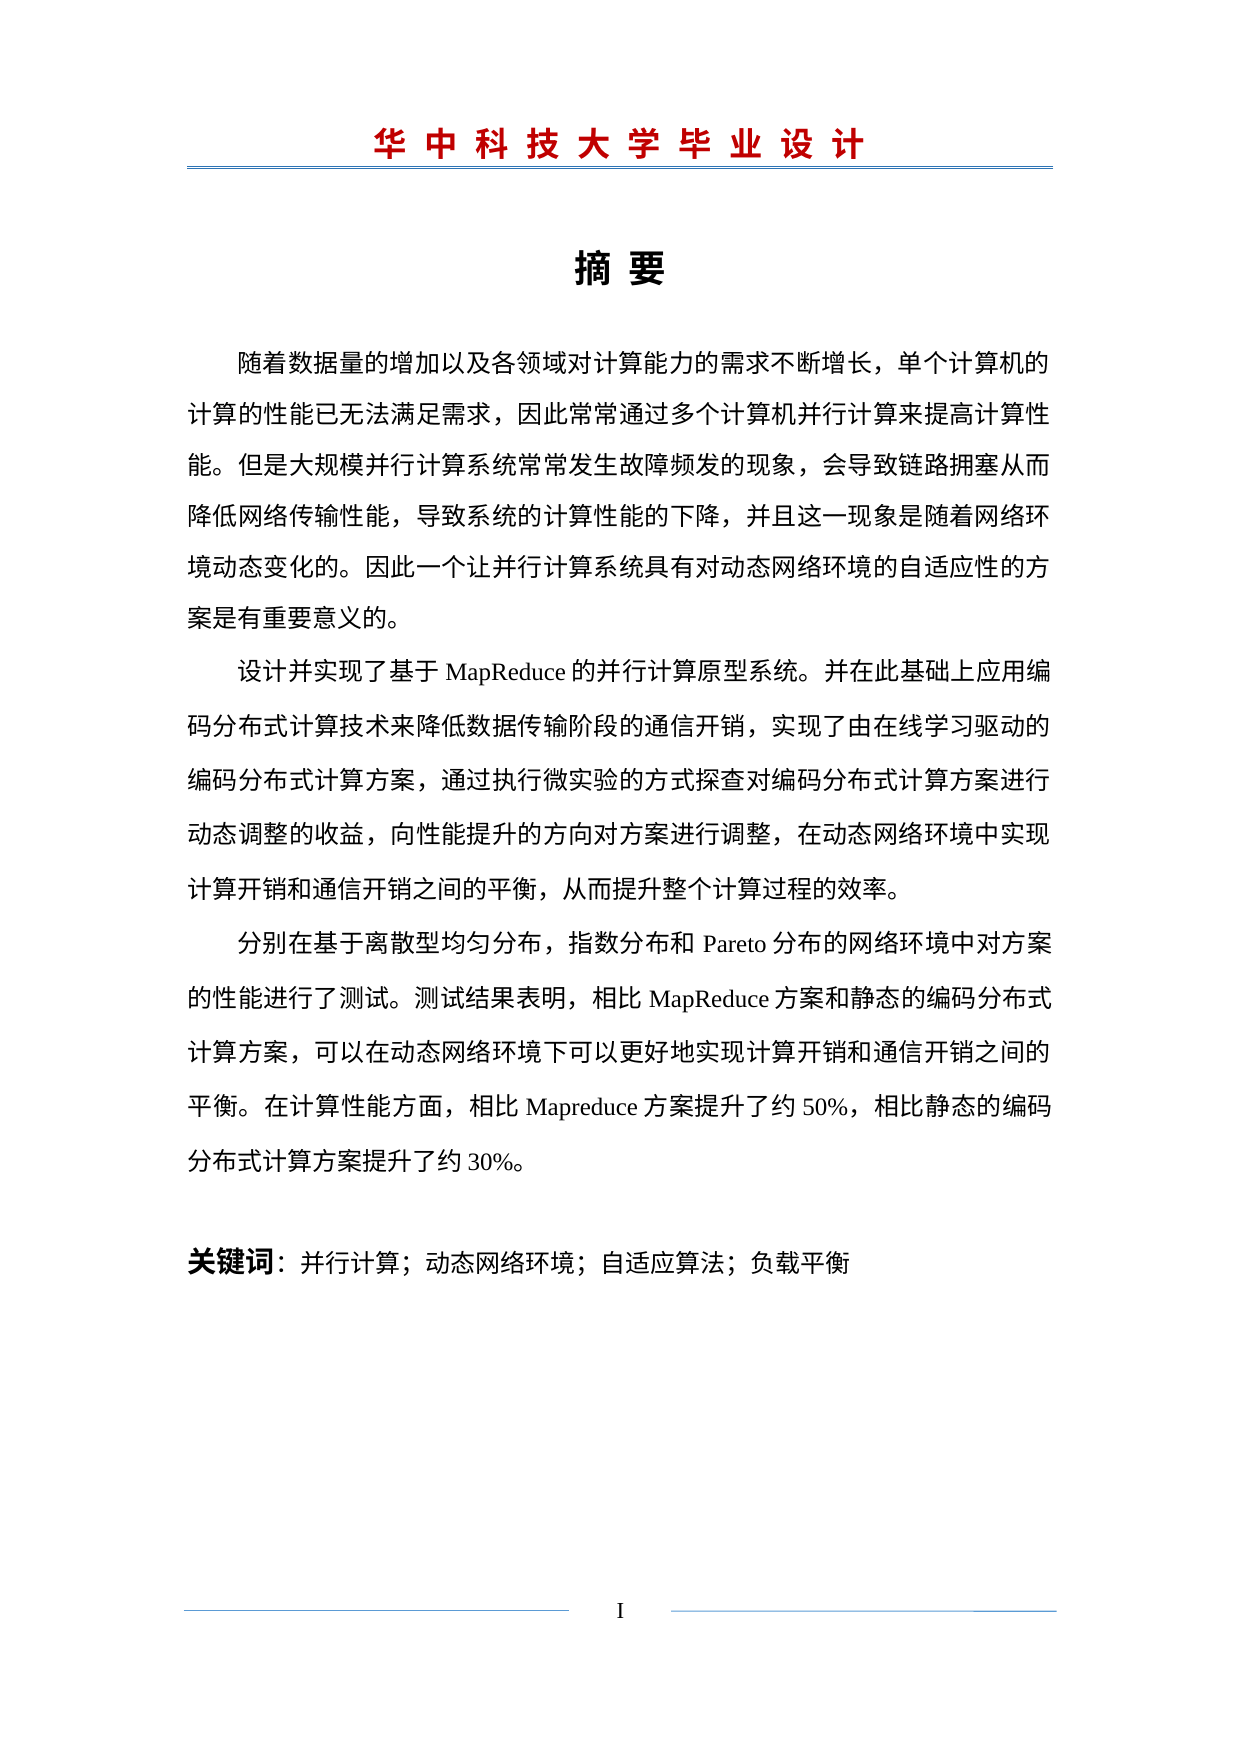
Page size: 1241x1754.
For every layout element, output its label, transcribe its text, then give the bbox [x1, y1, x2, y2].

text 分别在基于离散型均匀分布，指数分布和Pareto分布的网络环境中对方案的性能进行了测试。测试结果表明，相比MapReduce方案和静态的编码分布式计算方案，可以在动态网络环境下可以更好地实现计算开销和通信开销之间的平衡。在计算性能方面，相比Mapreduce方案提升了约50%，相比静态的编码分布式计算方案提升了约30%。 [187, 924, 1053, 1177]
title 摘 要 [187, 239, 1053, 293]
text 设计并实现了基于MapReduce的并行计算原型系统。并在此基础上应用编码分布式计算技术来降低数据传输阶段的通信开销，实现了由在线学习驱动的编码分布式计算方案，通过执行微实验的方式探查对编码分布式计算方案进行动态调整的收益，向性能提升的方向对方案进行调整，在动态网络环境中实现计算开销和通信开销之间的平衡，从而提升整个计算过程的效率。 [187, 652, 1053, 906]
text 随着数据量的增加以及各领域对计算能力的需求不断增长，单个计算机的计算的性能已无法满足需求，因此常常通过多个计算机并行计算来提高计算性能。但是大规模并行计算系统常常发生故障频发的现象，会导致链路拥塞从而降低网络传输性能，导致系统的计算性能的下降，并且这一现象是随着网络环境动态变化的。因此一个让并行计算系统具有对动态网络环境的自适应性的方案是有重要意义的。 [187, 346, 1053, 635]
text 关键词：并行计算；动态网络环境；自适应算法；负载平衡 [187, 1239, 1053, 1281]
